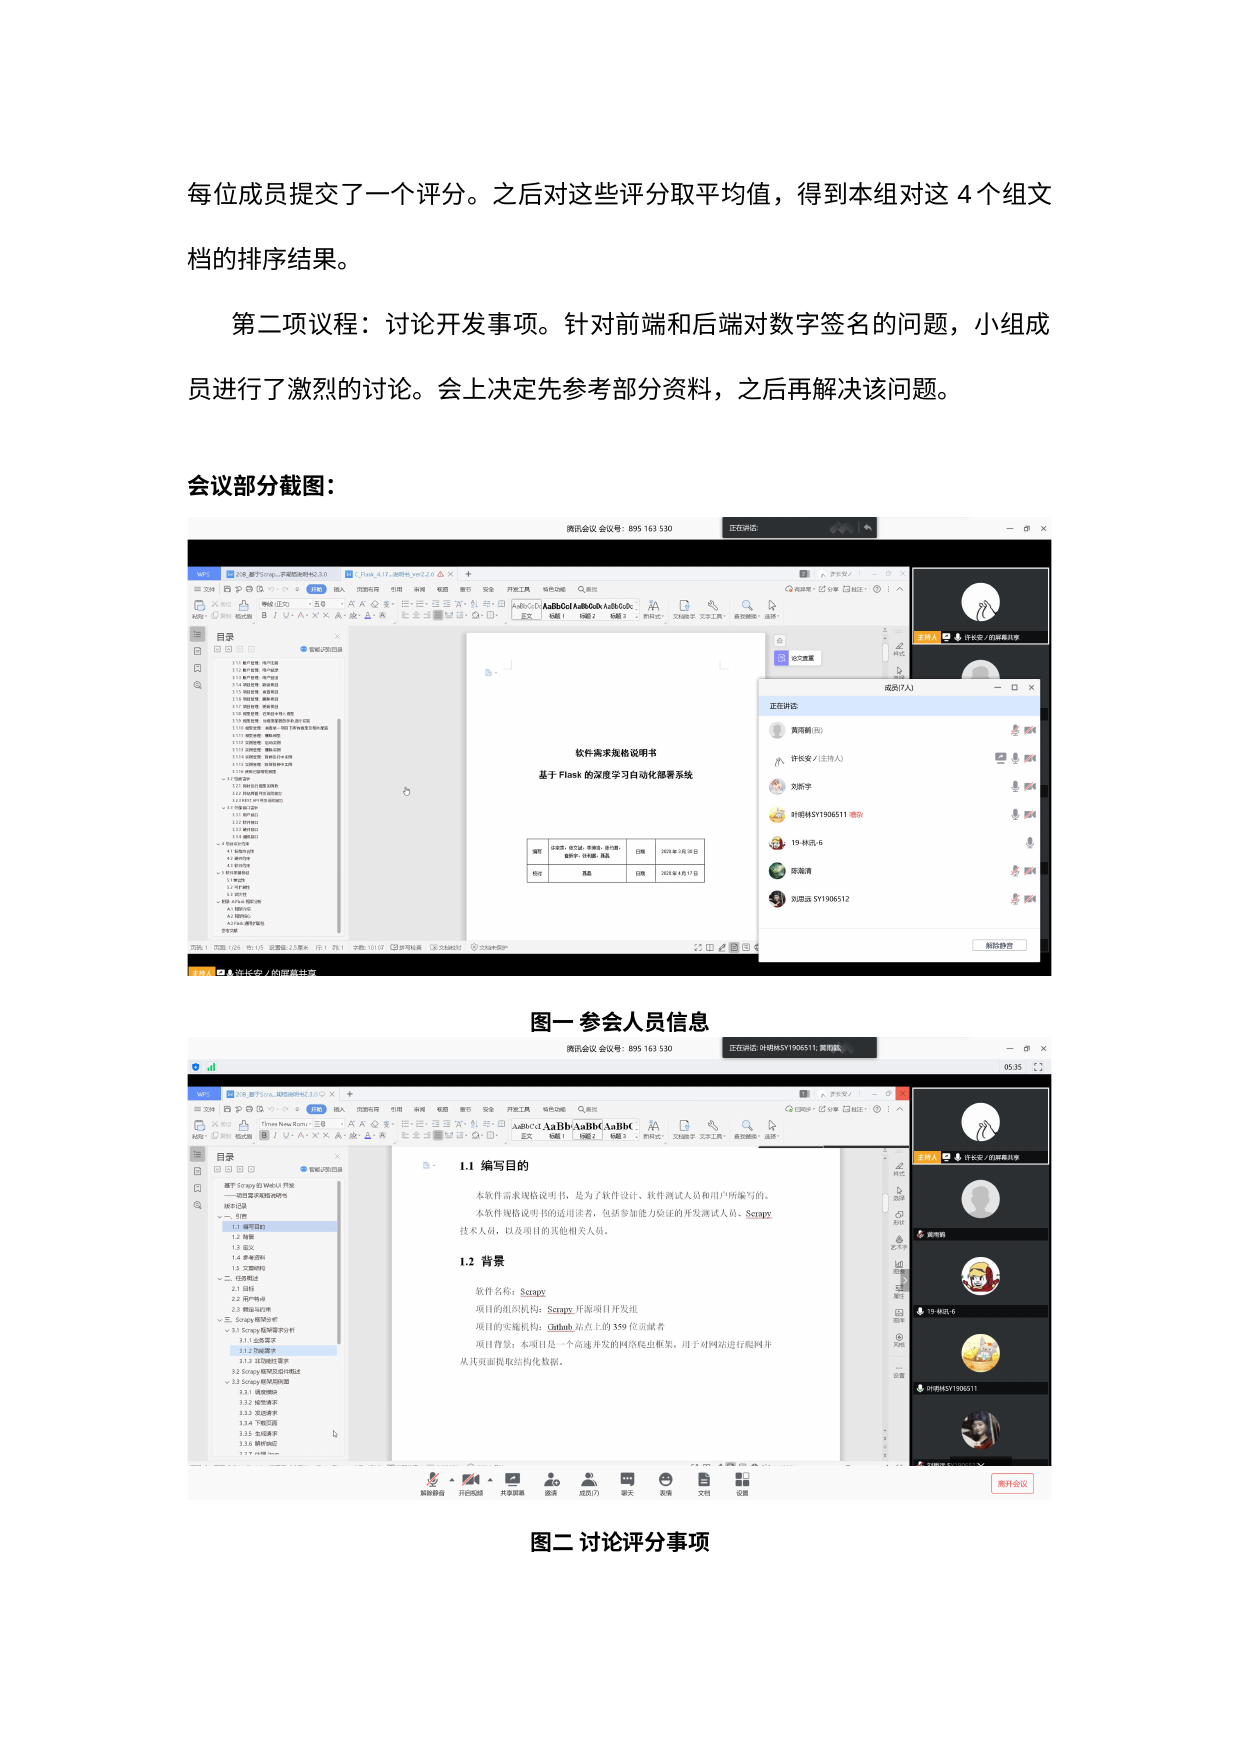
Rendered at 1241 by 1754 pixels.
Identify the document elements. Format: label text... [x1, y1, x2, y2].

text 图二 讨论评分事项 [187, 1525, 1053, 1557]
picture [187, 517, 1052, 976]
text 图一 参会人员信息 [187, 1005, 1053, 1037]
text 第二项议程：讨论开发事项。针对前端和后端对数字签名的问题，小组成员进行了激烈的讨论。会上决定先参考部分资料，之后再解决该问题。 [187, 290, 1053, 420]
picture [187, 1037, 1052, 1500]
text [187, 160, 1053, 290]
text 会议部分截图： [187, 452, 1053, 517]
